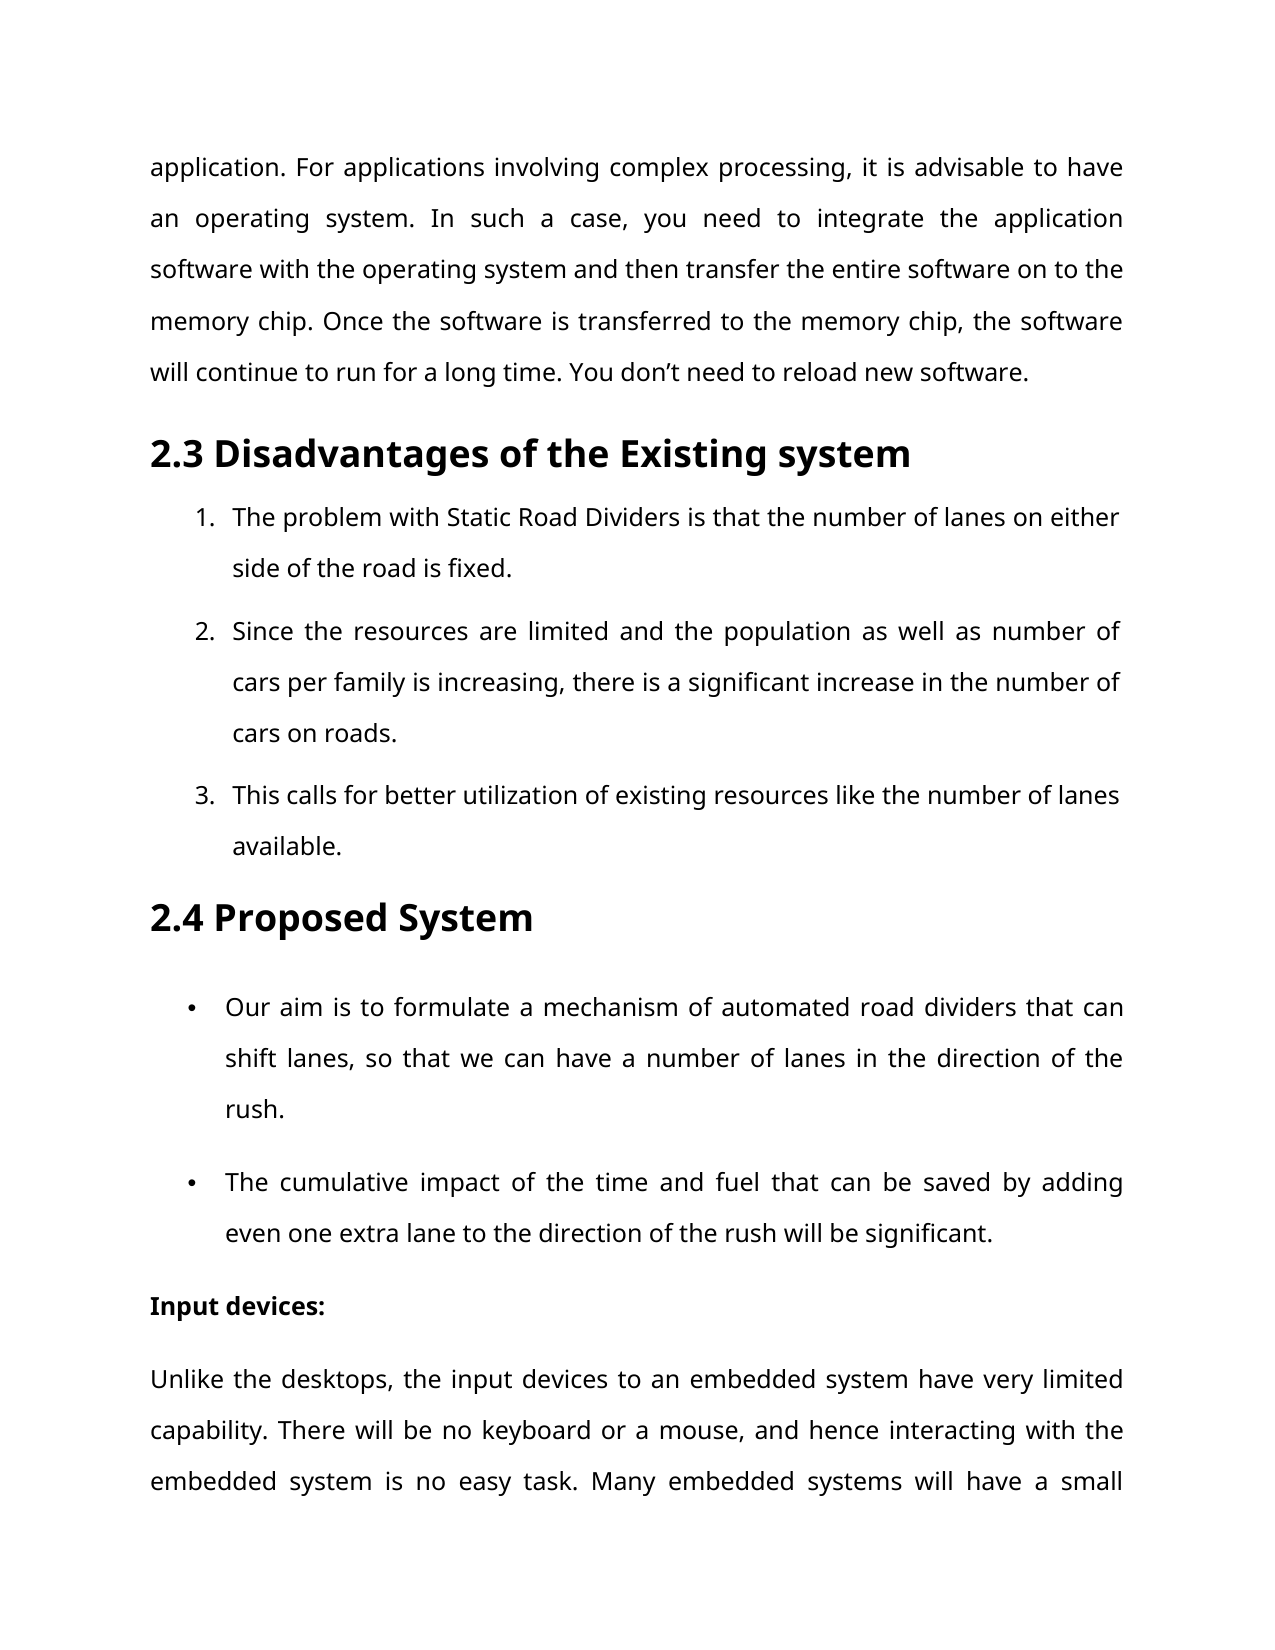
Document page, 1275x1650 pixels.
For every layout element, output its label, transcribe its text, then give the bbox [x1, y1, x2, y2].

list The cumulative impact of the time and fuel that can be saved by adding even one extra lane to the direction of the rush will be significant. [187, 1165, 1125, 1250]
text Input devices: [150, 1289, 1125, 1323]
list This calls for better utilization of existing resources like the number of lanes available. [194, 778, 1121, 863]
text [150, 1362, 1125, 1498]
list Since the resources are limited and the population as well as number of cars per family is increasing, there is a significant increase in the number of cars on roads. [194, 613, 1121, 749]
list Our aim is to formulate a mechanism of automated road dividers that can shift lanes, so that we can have a number of lanes in the direction of the rush. [187, 990, 1125, 1126]
list The problem with Static Road Dividers is that the number of lanes on either side of the road is fixed. [194, 500, 1121, 585]
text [150, 150, 1125, 388]
text 2.3 Disadvantages of the Existing system [150, 427, 1125, 478]
text 2.4 Proposed System [150, 891, 1125, 942]
